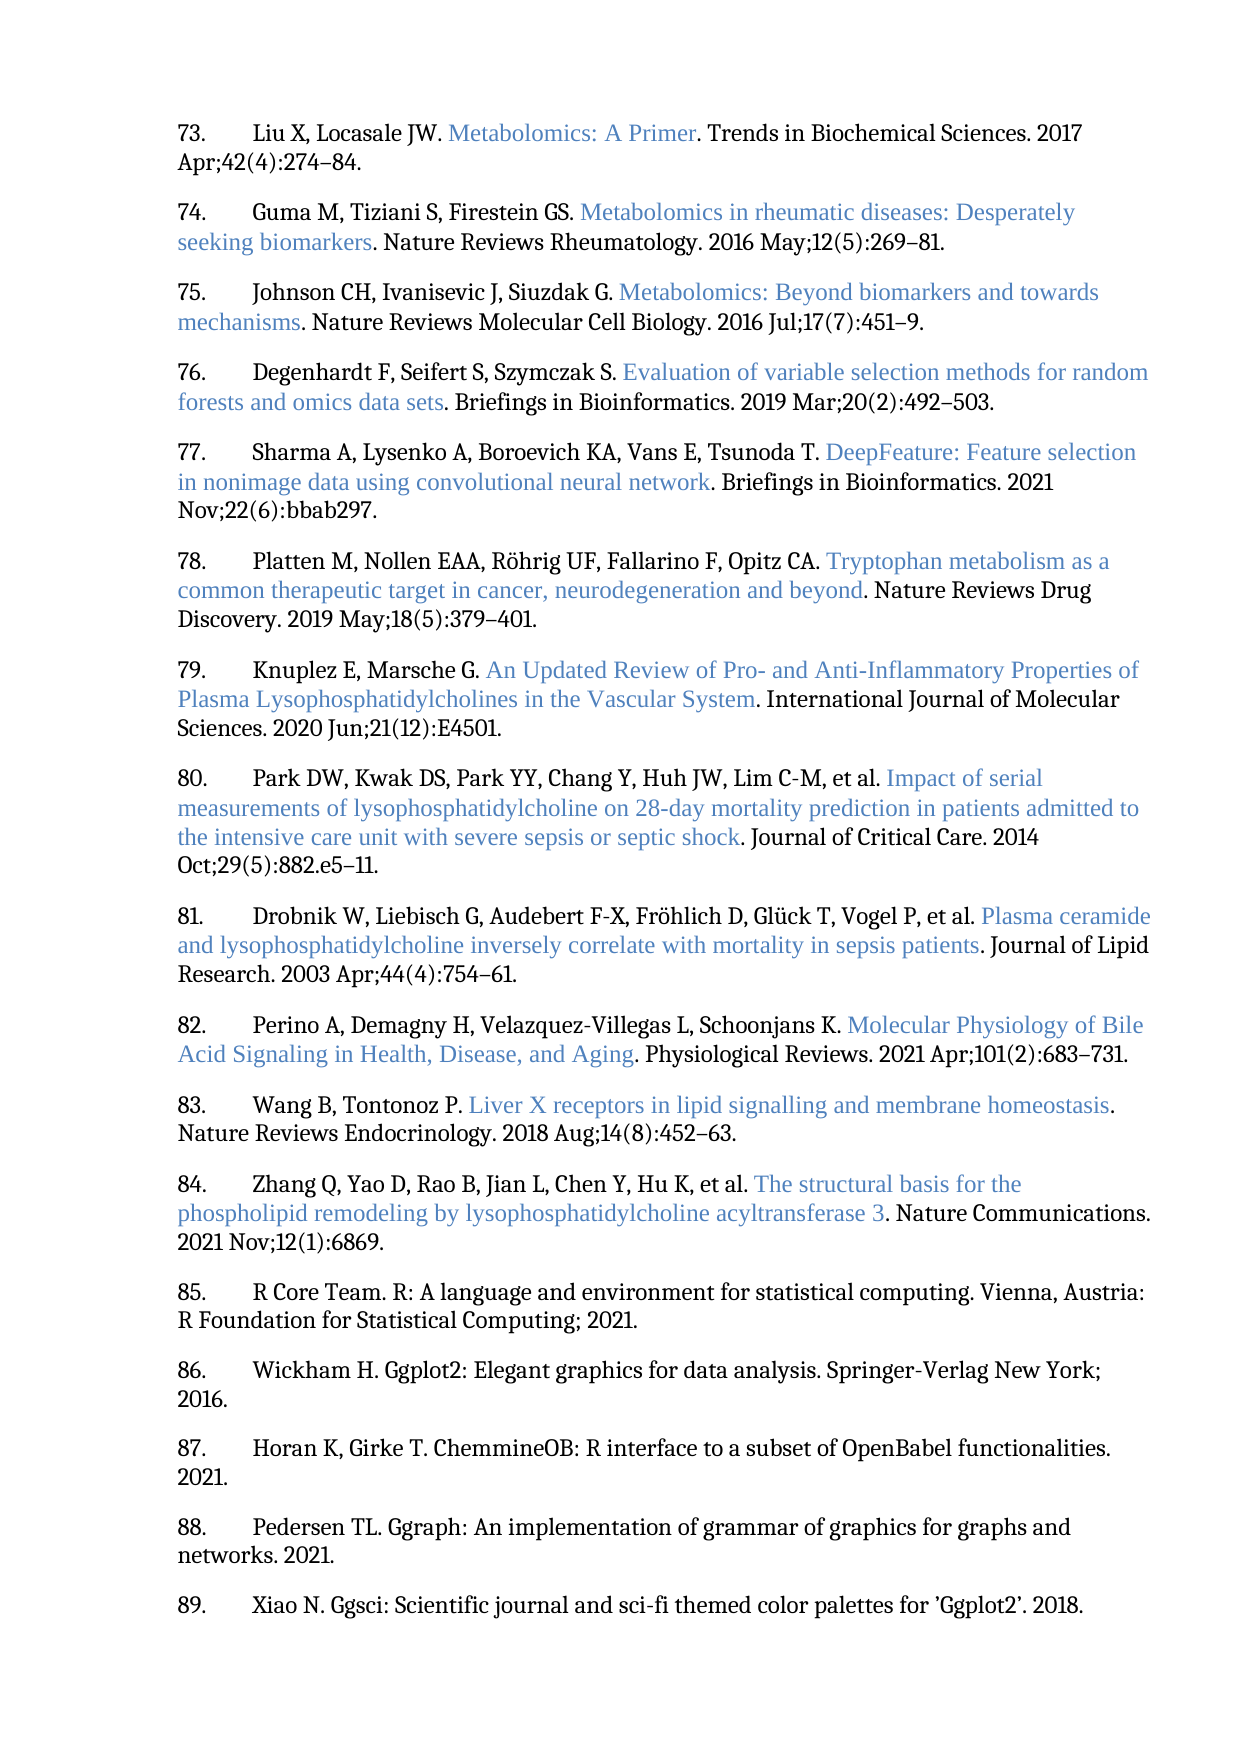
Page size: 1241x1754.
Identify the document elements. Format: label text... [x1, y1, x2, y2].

text 77. Sharma A, Lysenko A, Boroevich KA, Vans E, Tsunoda T. DeepFeature: Feature selection in nonimage data using convolutional neural network. Briefings in Bioinformatics. 2021 Nov;22(6):bbab297. [177, 437, 1152, 525]
text 76. Degenhardt F, Seifert S, Szymczak S. Evaluation of variable selection methods for random forests and omics data sets. Briefings in Bioinformatics. 2019 Mar;20(2):492–503. [177, 357, 1152, 416]
text 89. Xiao N. Ggsci: Scientific journal and sci-fi themed color palettes for ’Ggplot2’. 2018. [177, 1591, 1152, 1620]
text 86. Wickham H. Ggplot2: Elegant graphics for data analysis. Springer-Verlag New York; 2016. [177, 1356, 1152, 1413]
text 79. Knuplez E, Marsche G. An Updated Review of Pro- and Anti-Inflammatory Properties of Plasma Lysophosphatidylcholines in the Vascular System. International Journal of Molecular Sciences. 2020 Jun;21(12):E4501. [177, 655, 1152, 743]
text 88. Pedersen TL. Ggraph: An implementation of grammar of graphics for graphs and networks. 2021. [177, 1513, 1152, 1570]
text 78. Platten M, Nollen EAA, Röhrig UF, Fallarino F, Opitz CA. Tryptophan metabolism as a common therapeutic target in cancer, neurodegeneration and beyond. Nature Reviews Drug Discovery. 2019 May;18(5):379–401. [177, 546, 1152, 634]
text 75. Johnson CH, Ivanisevic J, Siuzdak G. Metabolomics: Beyond biomarkers and towards mechanisms. Nature Reviews Molecular Cell Biology. 2016 Jul;17(7):451–9. [177, 277, 1152, 336]
text 81. Drobnik W, Liebisch G, Audebert F-X, Fröhlich D, Glück T, Vogel P, et al. Plasma ceramide and lysophosphatidylcholine inversely correlate with mortality in sepsis patients. Journal of Lipid Research. 2003 Apr;44(4):754–61. [177, 901, 1152, 989]
text 80. Park DW, Kwak DS, Park YY, Chang Y, Huh JW, Lim C-M, et al. Impact of serial measurements of lysophosphatidylcholine on 28-day mortality prediction in patients admitted to the intensive care unit with severe sepsis or septic shock. Journal of Critical Care. 2014 Oct;29(5):882.e5–11. [177, 763, 1152, 880]
text 73. Liu X, Locasale JW. Metabolomics: A Primer. Trends in Biochemical Sciences. 2017 Apr;42(4):274–84. [177, 118, 1152, 176]
text 87. Horan K, Girke T. ChemmineOB: R interface to a subset of OpenBabel functionalities. 2021. [177, 1434, 1152, 1492]
text 84. Zhang Q, Yao D, Rao B, Jian L, Chen Y, Hu K, et al. The structural basis for the phospholipid remodeling by lysophosphatidylcholine acyltransferase 3. Nature Communications. 2021 Nov;12(1):6869. [177, 1169, 1152, 1257]
text 74. Guma M, Tiziani S, Firestein GS. Metabolomics in rheumatic diseases: Desperately seeking biomarkers. Nature Reviews Rheumatology. 2016 May;12(5):269–81. [177, 197, 1152, 256]
text 85. R Core Team. R: A language and environment for statistical computing. Vienna, Austria: R Foundation for Statistical Computing; 2021. [177, 1278, 1152, 1335]
text 83. Wang B, Tontonoz P. Liver X receptors in lipid signalling and membrane homeostasis. Nature Reviews Endocrinology. 2018 Aug;14(8):452–63. [177, 1090, 1152, 1148]
text 82. Perino A, Demagny H, Velazquez-Villegas L, Schoonjans K. Molecular Physiology of Bile Acid Signaling in Health, Disease, and Aging. Physiological Reviews. 2021 Apr;101(2):683–731. [177, 1010, 1152, 1069]
